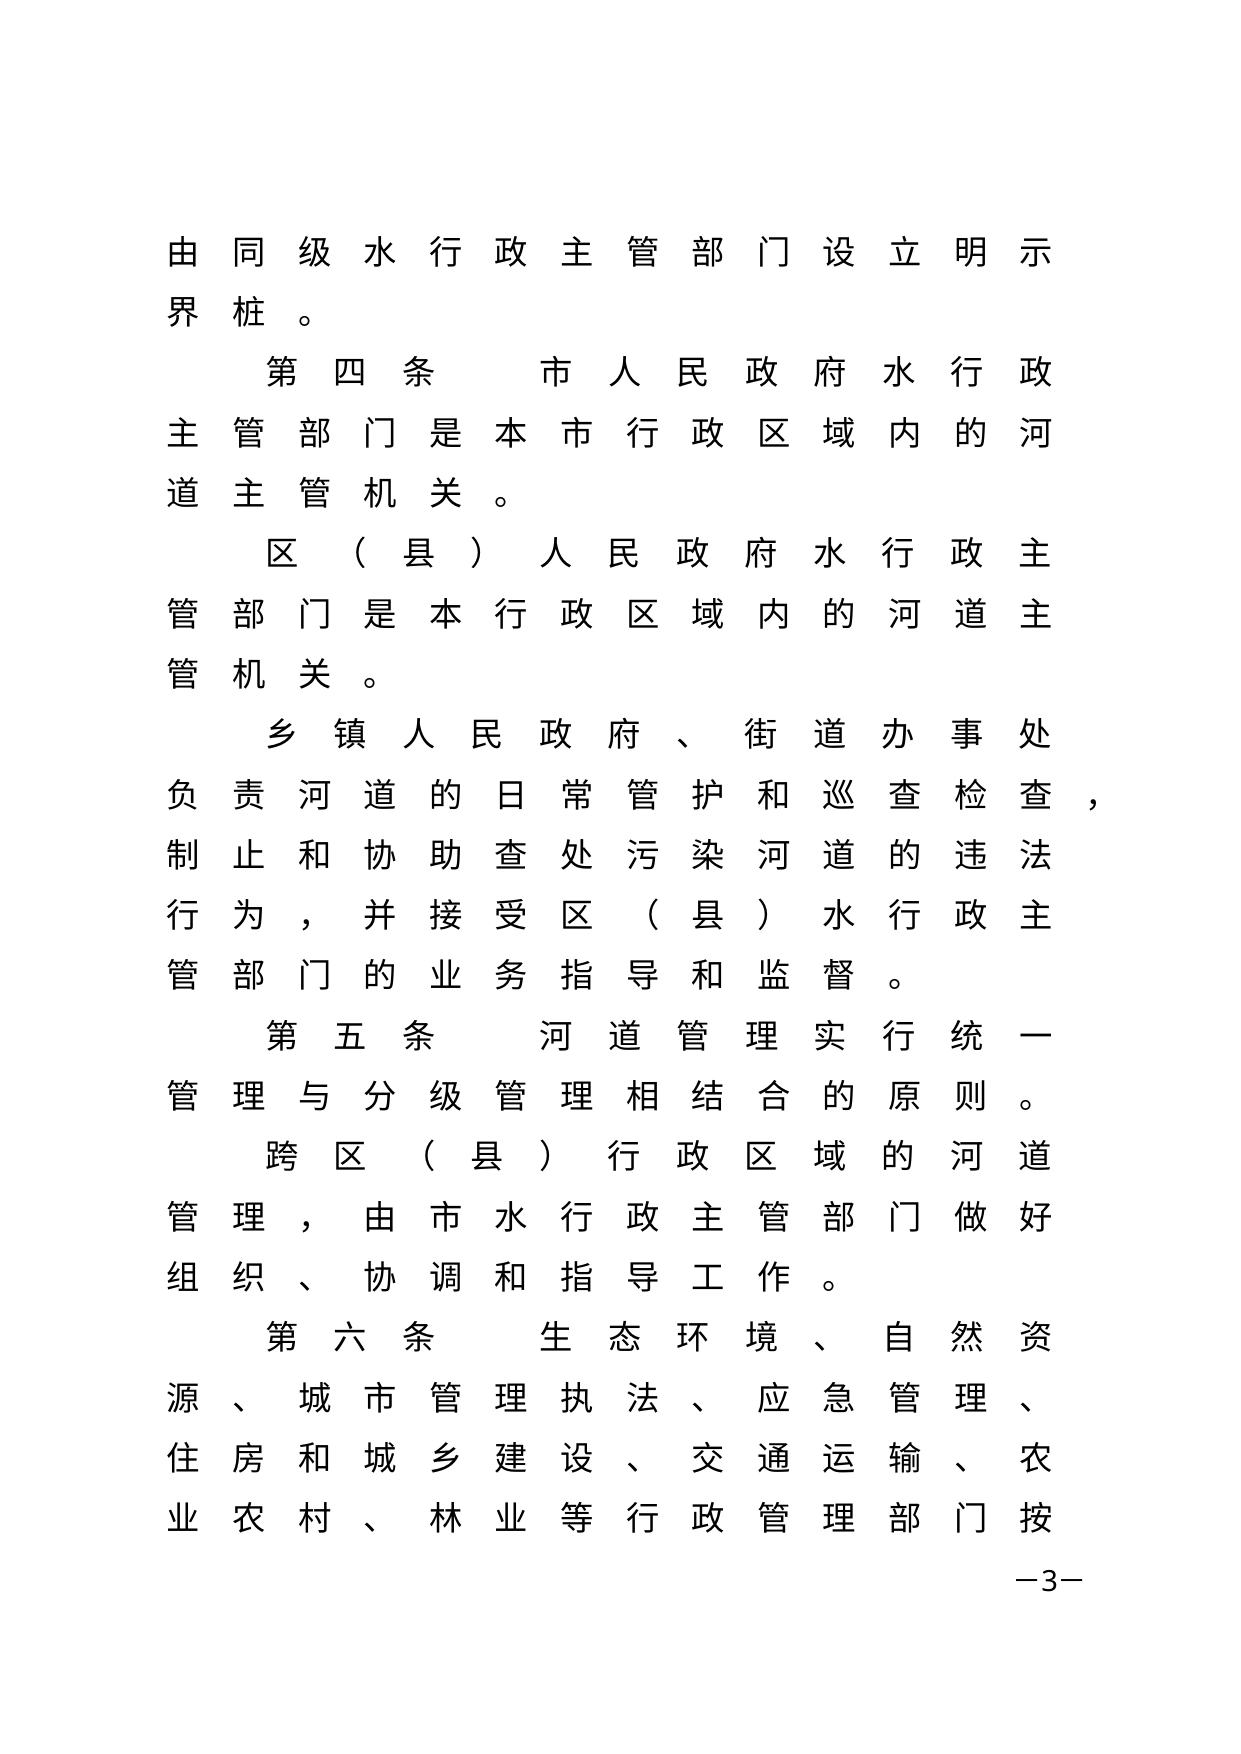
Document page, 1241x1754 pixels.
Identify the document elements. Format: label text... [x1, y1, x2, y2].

text 第五条 河道管理实行统一管理与分级管理相结合的原则。 [167, 1003, 1085, 1124]
text 第四条 市人民政府水行政主管部门是本市行政区域内的河道主管机关。 [167, 340, 1085, 521]
text 第六条 生态环境、自然资源、城市管理执法、应急管理、住房和城乡建设、交通运输、农业农村、林业等行政管理部门按照各自职责，做好河道管理相关工作。 [167, 1305, 1085, 1546]
text 河道的具体管理范围，由市、区（县）人民政府划定并公告，由同级水行政主管部门设立明示界桩。 [167, 219, 1085, 340]
text 乡镇人民政府、街道办事处负责河道的日常管护和巡查检查，制止和协助查处污染河道的违法行为，并接受区（县）水行政主管部门的业务指导和监督。 [167, 702, 1085, 1003]
text 跨区（县）行政区域的河道管理，由市水行政主管部门做好组织、协调和指导工作。 [167, 1124, 1085, 1305]
text 区（县）人民政府水行政主管部门是本行政区域内的河道主管机关。 [167, 521, 1085, 702]
